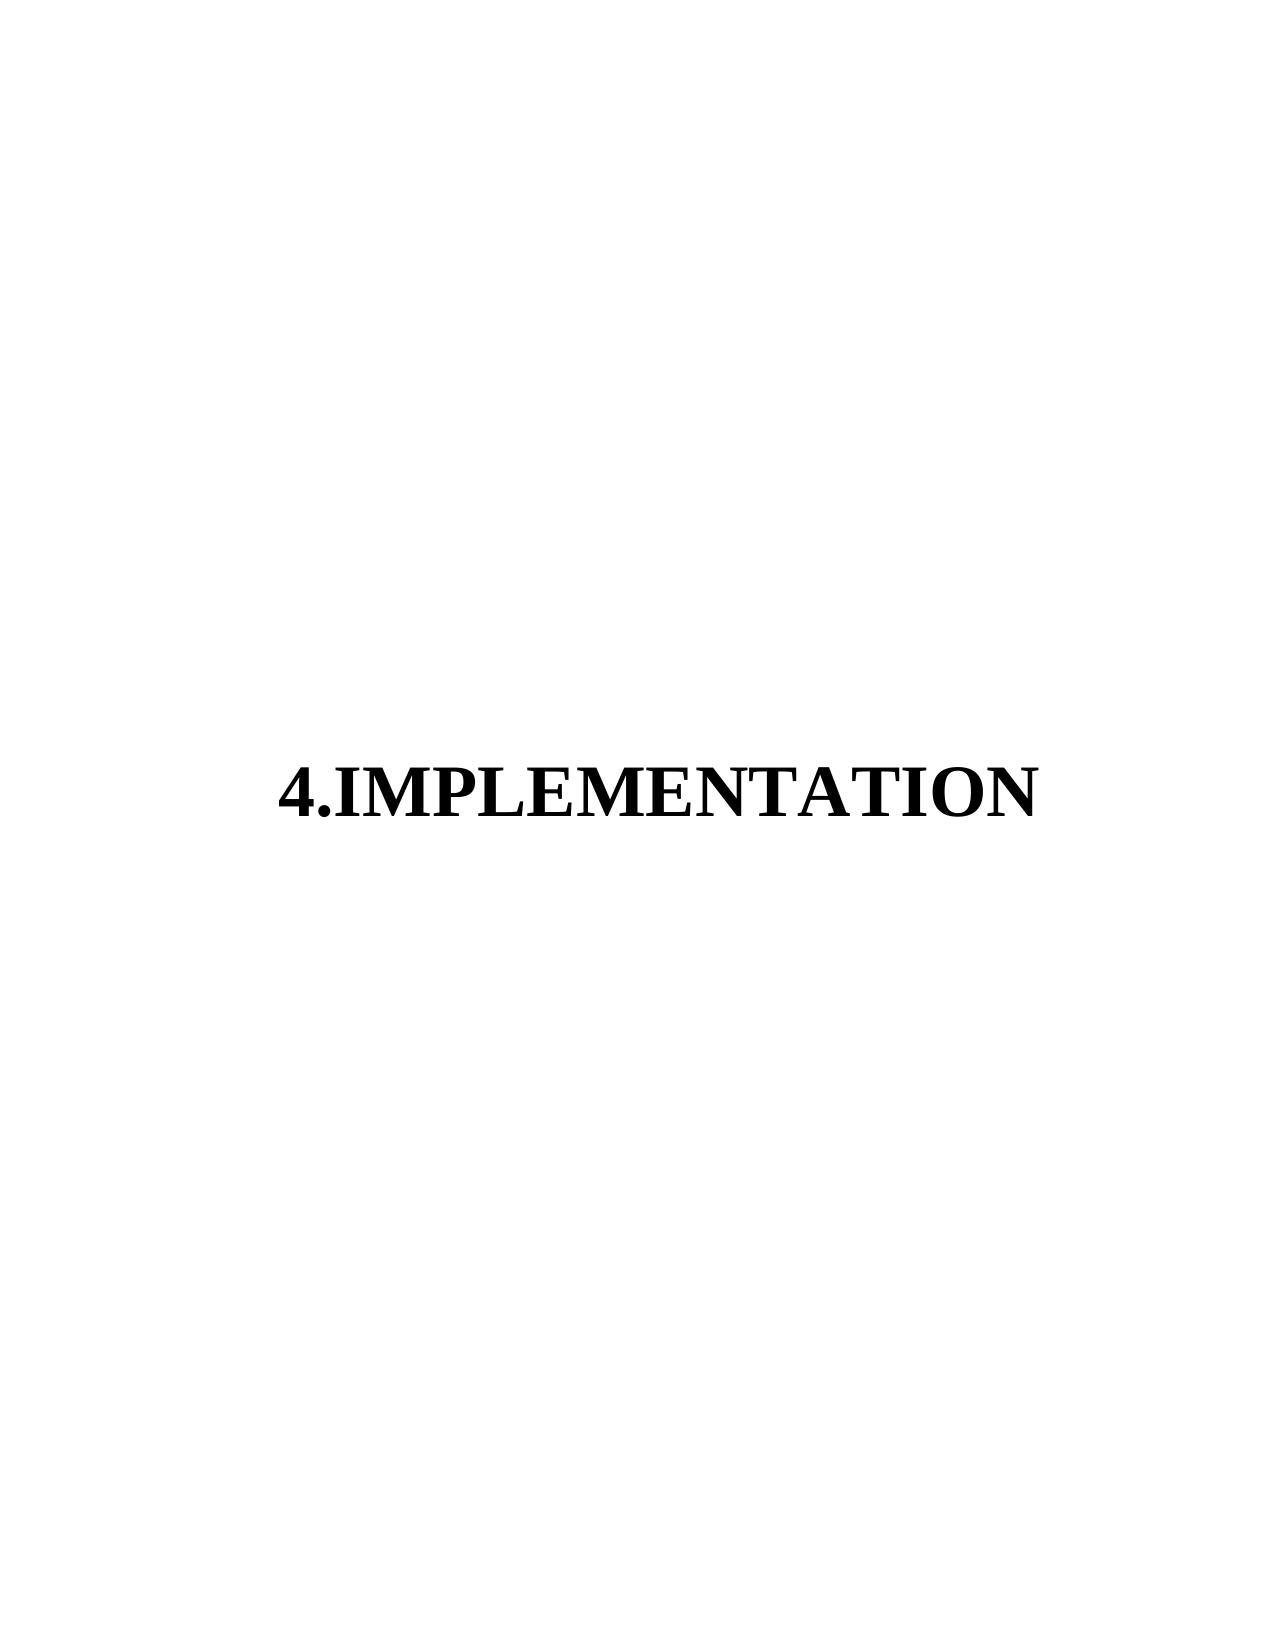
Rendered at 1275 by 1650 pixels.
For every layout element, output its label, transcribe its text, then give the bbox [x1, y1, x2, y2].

subtitle 4.IMPLEMENTATION [179, 748, 1139, 833]
